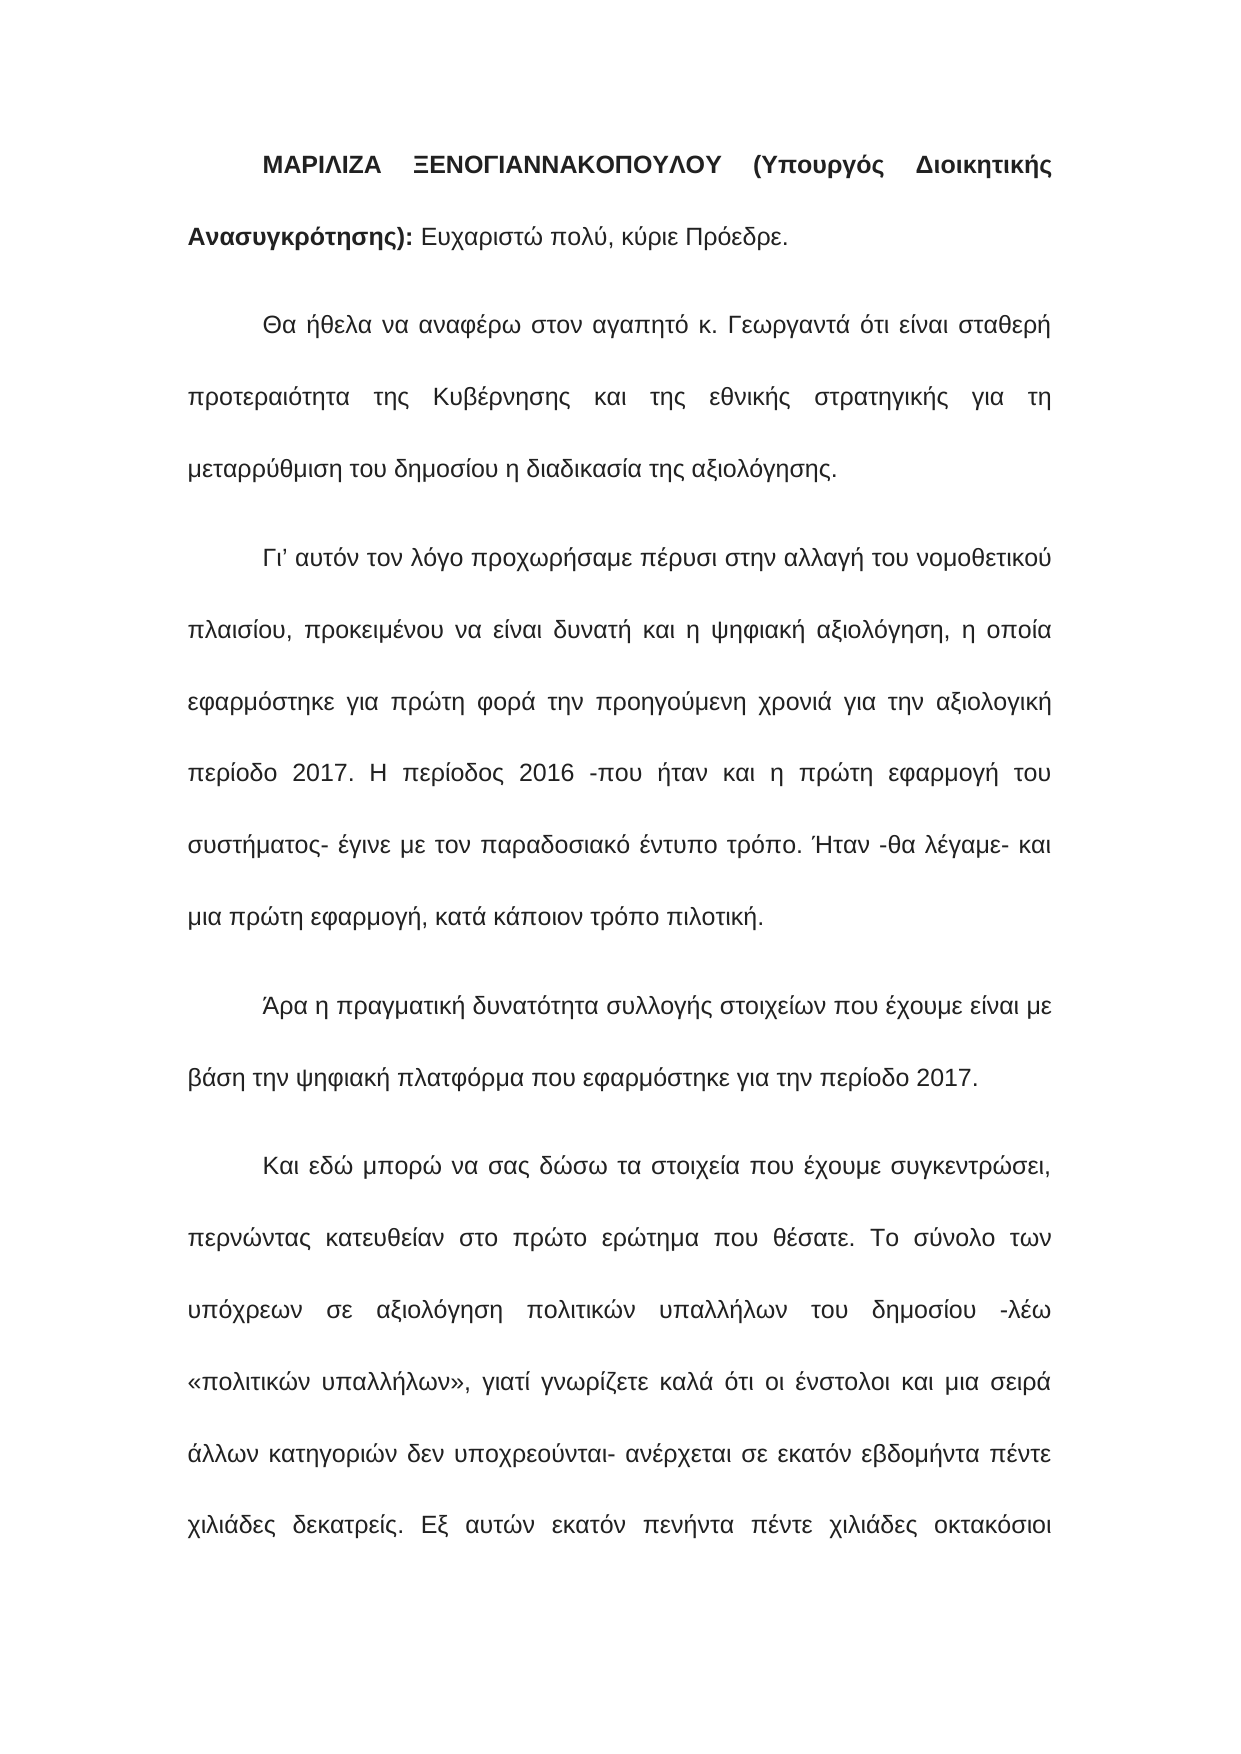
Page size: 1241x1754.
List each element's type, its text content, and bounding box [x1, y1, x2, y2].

text Θα ήθελα να αναφέρω στον αγαπητό κ. Γεωργαντά ότι είναι σταθερή προτεραιότητα της Κυβέρνησης και της εθνικής στρατηγικής για τη μεταρρύθμιση του δημοσίου η διαδικασία της αξιολόγησης. [187, 310, 1053, 483]
text ΜΑΡΙΛΙΖΑ ΞΕΝΟΓΙΑΝΝΑΚΟΠΟΥΛΟΥ (Υπουργός Διοικητικής Ανασυγκρότησης): Ευχαριστώ πολύ, κύριε Πρόεδρε. [187, 150, 1053, 251]
text Γι’ αυτόν τον λόγο προχωρήσαμε πέρυσι στην αλλαγή του νομοθετικού πλαισίου, προκειμένου να είναι δυνατή και η ψηφιακή αξιολόγηση, η οποία εφαρμόστηκε για πρώτη φορά την προηγούμενη χρονιά για την αξιολογική περίοδο 2017. Η περίοδος 2016 -που ήταν και η πρώτη εφαρμογή του συστήματος- έγινε με τον παραδοσιακό έντυπο τρόπο. Ήταν -θα λέγαμε- και μια πρώτη εφαρμογή, κατά κάποιον τρόπο πιλοτική. [187, 543, 1053, 931]
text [187, 1151, 1053, 1539]
text Άρα η πραγματική δυνατότητα συλλογής στοιχείων που έχουμε είναι με βάση την ψηφιακή πλατφόρμα που εφαρμόστηκε για την περίοδο 2017. [187, 991, 1053, 1091]
